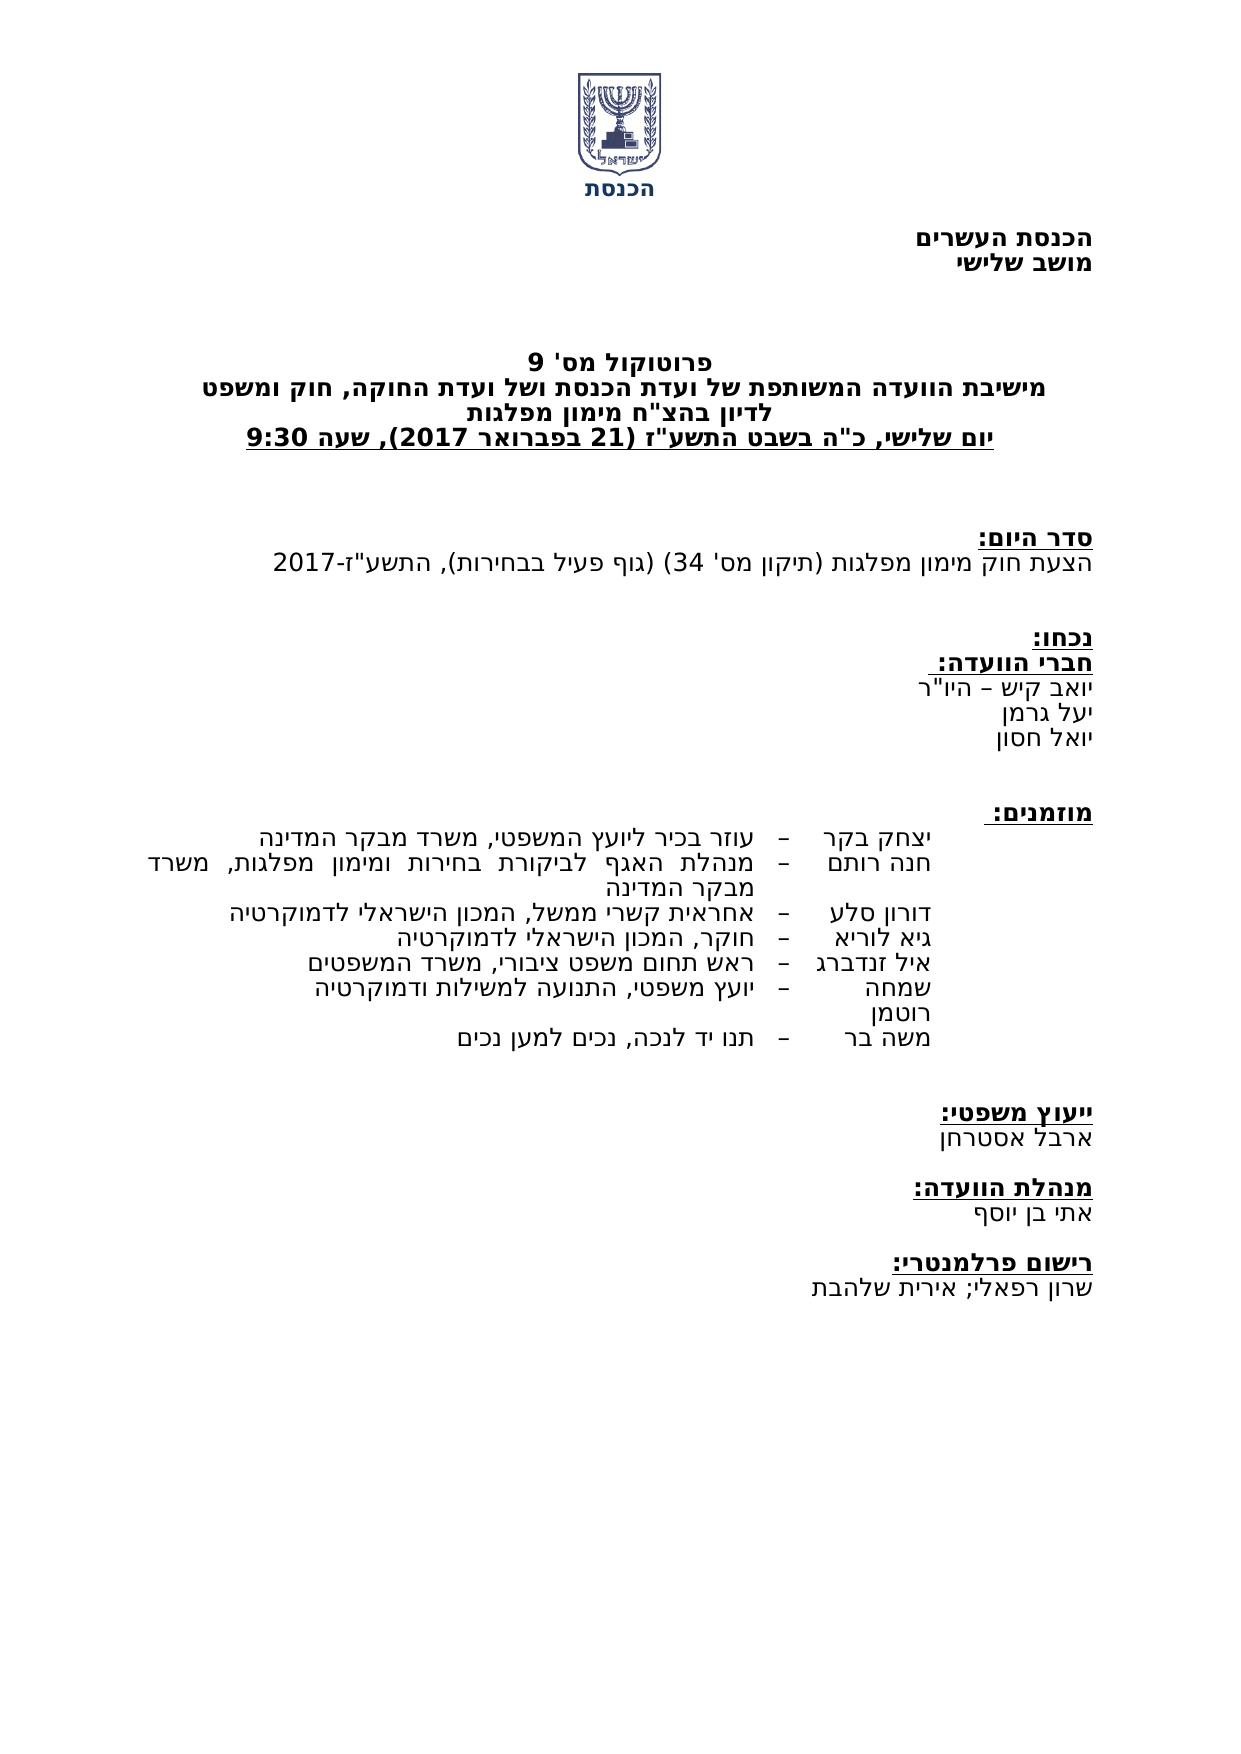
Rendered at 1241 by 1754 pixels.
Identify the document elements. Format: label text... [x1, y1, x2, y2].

text ייעוץ משפטי: [147, 1102, 1093, 1127]
text מישיבת הוועדה המשותפת של ועדת הכנסת ושל ועדת החוקה, חוק ומשפט לדיון בהצ"ח מימון מפלגות [147, 377, 1093, 427]
text חברי הוועדה: [147, 652, 1093, 677]
text יואל חסון [147, 727, 1093, 752]
text יום שלישי, כ"ה בשבט התשע"ז (21 בפברואר 2017), שעה 9:30 [147, 427, 1093, 452]
text שרון רפאלי; אירית שלהבת [147, 1277, 1093, 1302]
text אתי בן יוסף [147, 1202, 1093, 1227]
text הצעת חוק מימון מפלגות (תיקון מס' 34) (גוף פעיל בבחירות), התשע"ז-2017 [147, 552, 1093, 577]
text סדר היום: [147, 527, 1093, 552]
text רישום פרלמנטרי: [147, 1252, 1093, 1277]
text מושב שלישי [147, 252, 1093, 277]
text ארבל אסטרחן [147, 1127, 1093, 1152]
text מנהלת הוועדה: [147, 1177, 1093, 1202]
text יואב קיש – היו"ר [147, 677, 1093, 702]
text נכחו: [147, 627, 1093, 652]
text מוזמנים: [147, 802, 1093, 827]
text יעל גרמן [147, 702, 1093, 727]
text פרוטוקול מס' 9 [147, 352, 1093, 377]
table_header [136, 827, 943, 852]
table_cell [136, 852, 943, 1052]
text הכנסת העשרים [147, 227, 1093, 252]
picture [578, 73, 662, 176]
